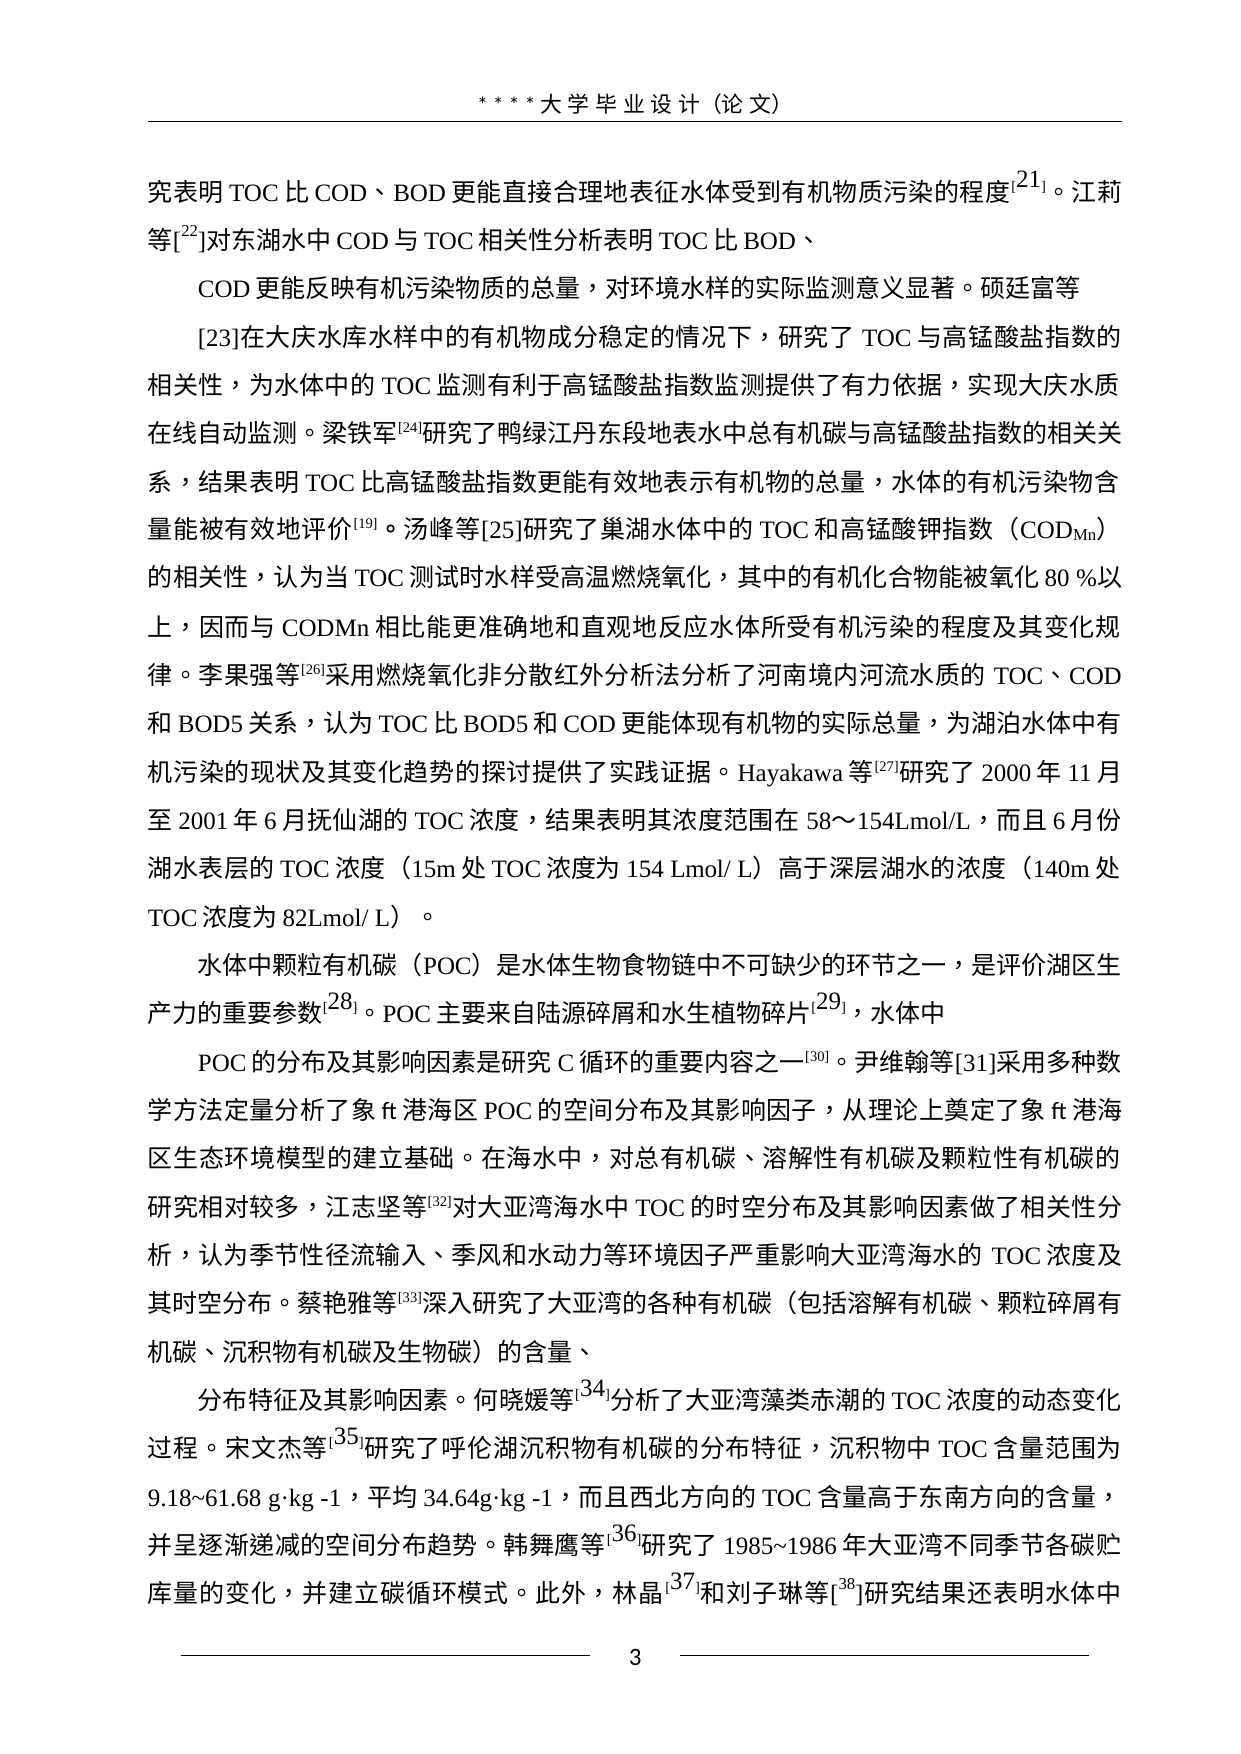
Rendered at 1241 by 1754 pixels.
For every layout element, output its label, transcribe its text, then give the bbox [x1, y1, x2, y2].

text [148, 1367, 1122, 1609]
text POC的分布及其影响因素是研究C循环的重要内容之一[30]。尹维翰等[31]采用多种数学方法定量分析了象ft港海区POC的空间分布及其影响因子，从理论上奠定了象ft港海区生态环境模型的建立基础。在海水中，对总有机碳、溶解性有机碳及颗粒性有机碳的研究相对较多，江志坚等[32]对大亚湾海水中TOC的时空分布及其影响因素做了相关性分析，认为季节性径流输入、季风和水动力等环境因子严重影响大亚湾海水的TOC浓度及其时空分布。蔡艳雅等[33]深入研究了大亚湾的各种有机碳（包括溶解有机碳、颗粒碎屑有机碳、沉积物有机碳及生物碳）的含量、 [148, 1029, 1122, 1367]
text [23]在大庆水库水样中的有机物成分稳定的情况下，研究了TOC与高锰酸盐指数的相关性，为水体中的TOC监测有利于高锰酸盐指数监测提供了有力依据，实现大庆水质在线自动监测。梁铁军[24]研究了鸭绿江丹东段地表水中总有机碳与高锰酸盐指数的相关关系，结果表明TOC比高锰酸盐指数更能有效地表示有机物的总量，水体的有机污染物含量能被有效地评价[19]。汤峰等[25]研究了巢湖水体中的TOC和高锰酸钾指数（CODMn）的相关性，认为当TOC测试时水样受高温燃烧氧化，其中的有机化合物能被氧化80 %以上，因而与CODMn相比能更准确地和直观地反应水体所受有机污染的程度及其变化规律。李果强等[26]采用燃烧氧化非分散红外分析法分析了河南境内河流水质的TOC、COD和BOD5关系，认为TOC比BOD5和COD更能体现有机物的实际总量，为湖泊水体中有机污染的现状及其变化趋势的探讨提供了实践证据。Hayakawa等[27]研究了2000年11月至2001年6月抚仙湖的TOC浓度，结果表明其浓度范围在58～154Lmol/L，而且6月份湖水表层的TOC浓度（15m处TOC浓度为154 Lmol/ L）高于深层湖水的浓度（140m处TOC浓度为82Lmol/ L）。 [148, 304, 1122, 932]
text COD更能反映有机污染物质的总量，对环境水样的实际监测意义显著。硕廷富等 [148, 256, 1122, 304]
text 水体中颗粒有机碳（POC）是水体生物食物链中不可缺少的环节之一，是评价湖区生产力的重要参数[28]。POC主要来自陆源碎屑和水生植物碎片[29]，水体中 [148, 932, 1122, 1029]
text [148, 159, 1122, 256]
